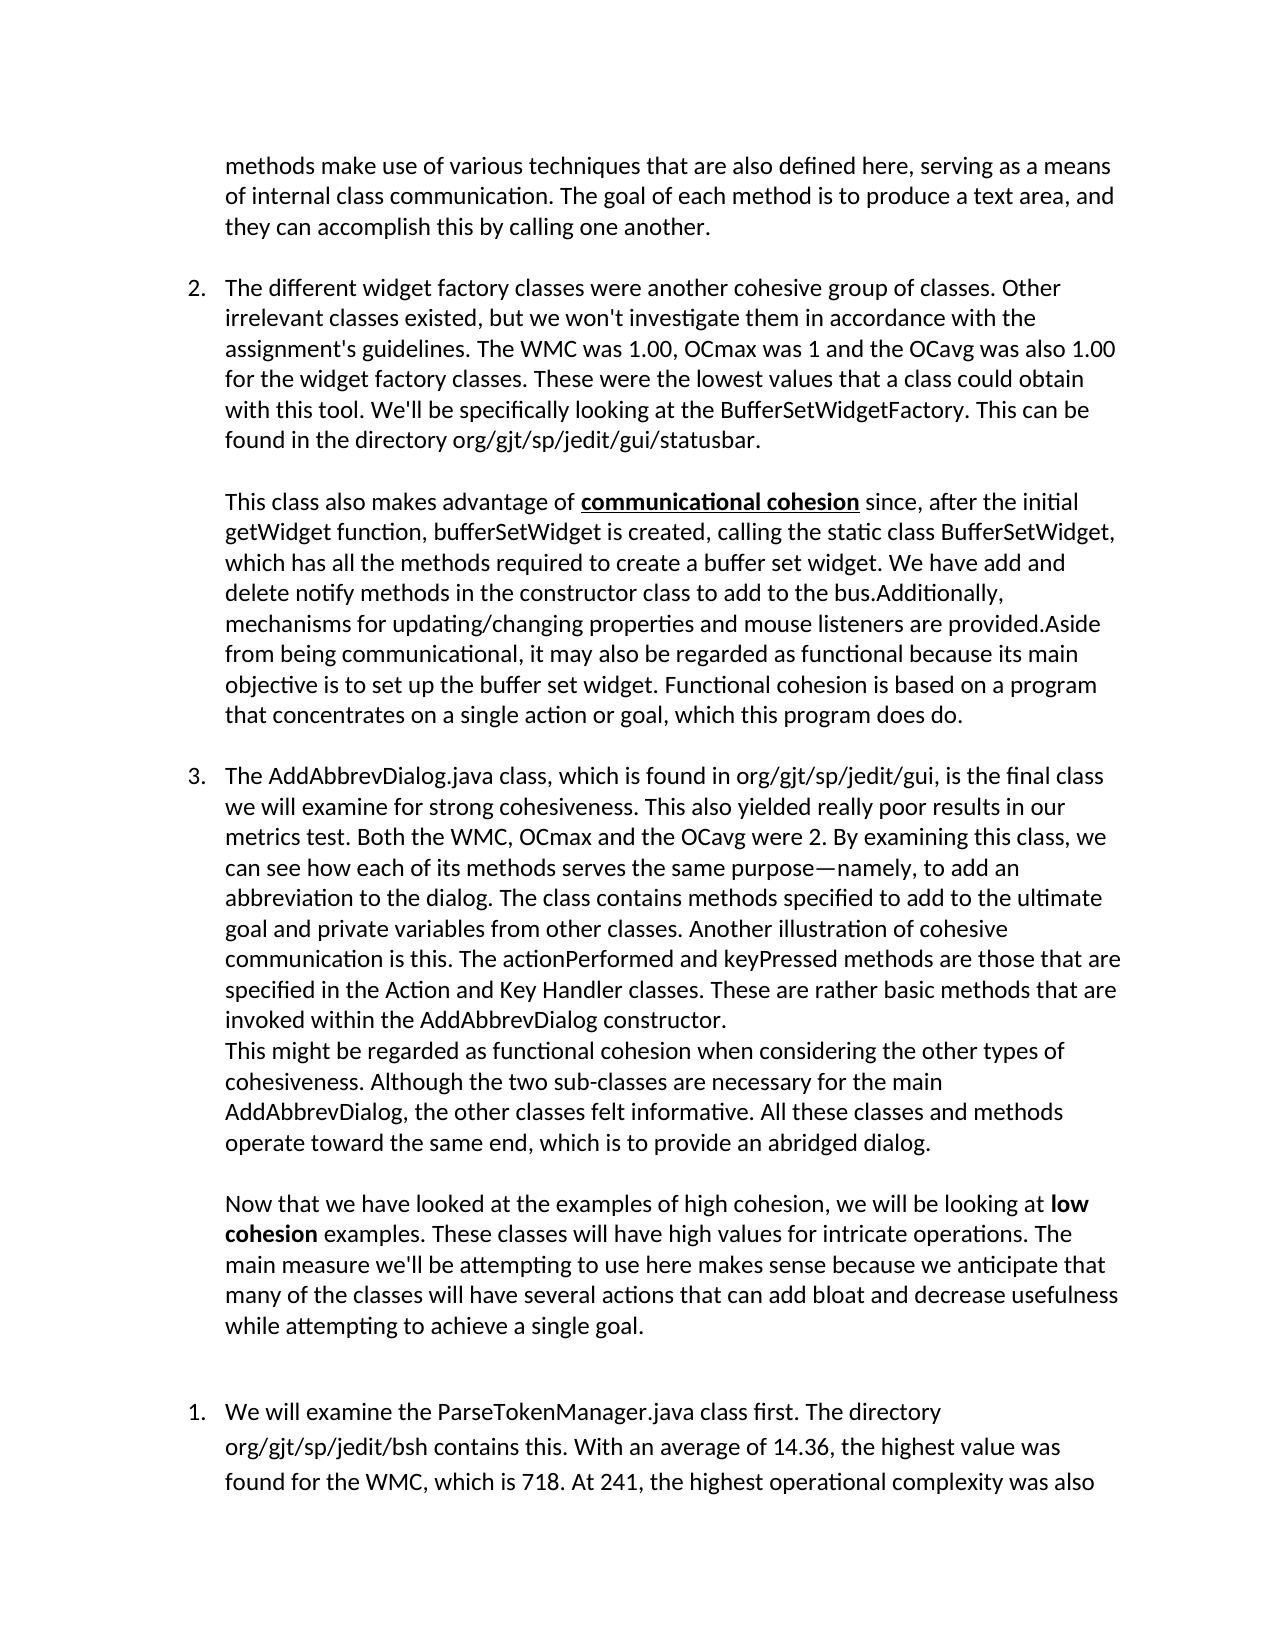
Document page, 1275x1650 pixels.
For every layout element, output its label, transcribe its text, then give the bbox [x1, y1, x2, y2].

list This might be regarded as functional cohesion when considering the other types of cohesiveness. Although the two sub-classes are necessary for the main AddAbbrevDialog, the other classes felt informative. All these classes and methods operate toward the same end, which is to provide an abridged dialog. Now that we have looked at the examples of high cohesion, we will be looking at low cohesion examples. These classes will have high values for intricate operations. The main measure we'll be attempting to use here makes sense because we anticipate that many of the classes will have several actions that can add bloat and decrease usefulness while attempting to achieve a single goal. [225, 1035, 1125, 1340]
list This class also makes advantage of communicational cohesion since, after the initial getWidget function, bufferSetWidget is created, calling the static class BufferSetWidget, which has all the methods required to create a buffer set widget. We have add and delete notify methods in the constructor class to add to the bus.Additionally, mechanisms for updating/changing properties and mouse listeners are provided.Aside from being communicational, it may also be regarded as functional because its main objective is to set up the buffer set widget. Functional cohesion is based on a program that concentrates on a single action or goal, which this program does do. [225, 486, 1125, 730]
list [225, 150, 1125, 242]
list The AddAbbrevDialog.java class, which is found in org/gjt/sp/jedit/gui, is the final class we will examine for strong cohesiveness. This also yielded really poor results in our metrics test. Both the WMC, OCmax and the OCavg were 2. By examining this class, we can see how each of its methods serves the same purpose—namely, to add an abbreviation to the dialog. The class contains methods specified to add to the ultimate goal and private variables from other classes. Another illustration of cohesive communication is this. The actionPerformed and keyPressed methods are those that are specified in the Action and Key Handler classes. These are rather basic methods that are invoked within the AddAbbrevDialog constructor. [187, 760, 1125, 1035]
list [187, 1396, 1125, 1496]
list The different widget factory classes were another cohesive group of classes. Other irrelevant classes existed, but we won't investigate them in accordance with the assignment's guidelines. The WMC was 1.00, OCmax was 1 and the OCavg was also 1.00 for the widget factory classes. These were the lowest values that a class could obtain with this tool. We'll be specifically looking at the BufferSetWidgetFactory. This can be found in the directory org/gjt/sp/jedit/gui/statusbar. [187, 272, 1125, 455]
